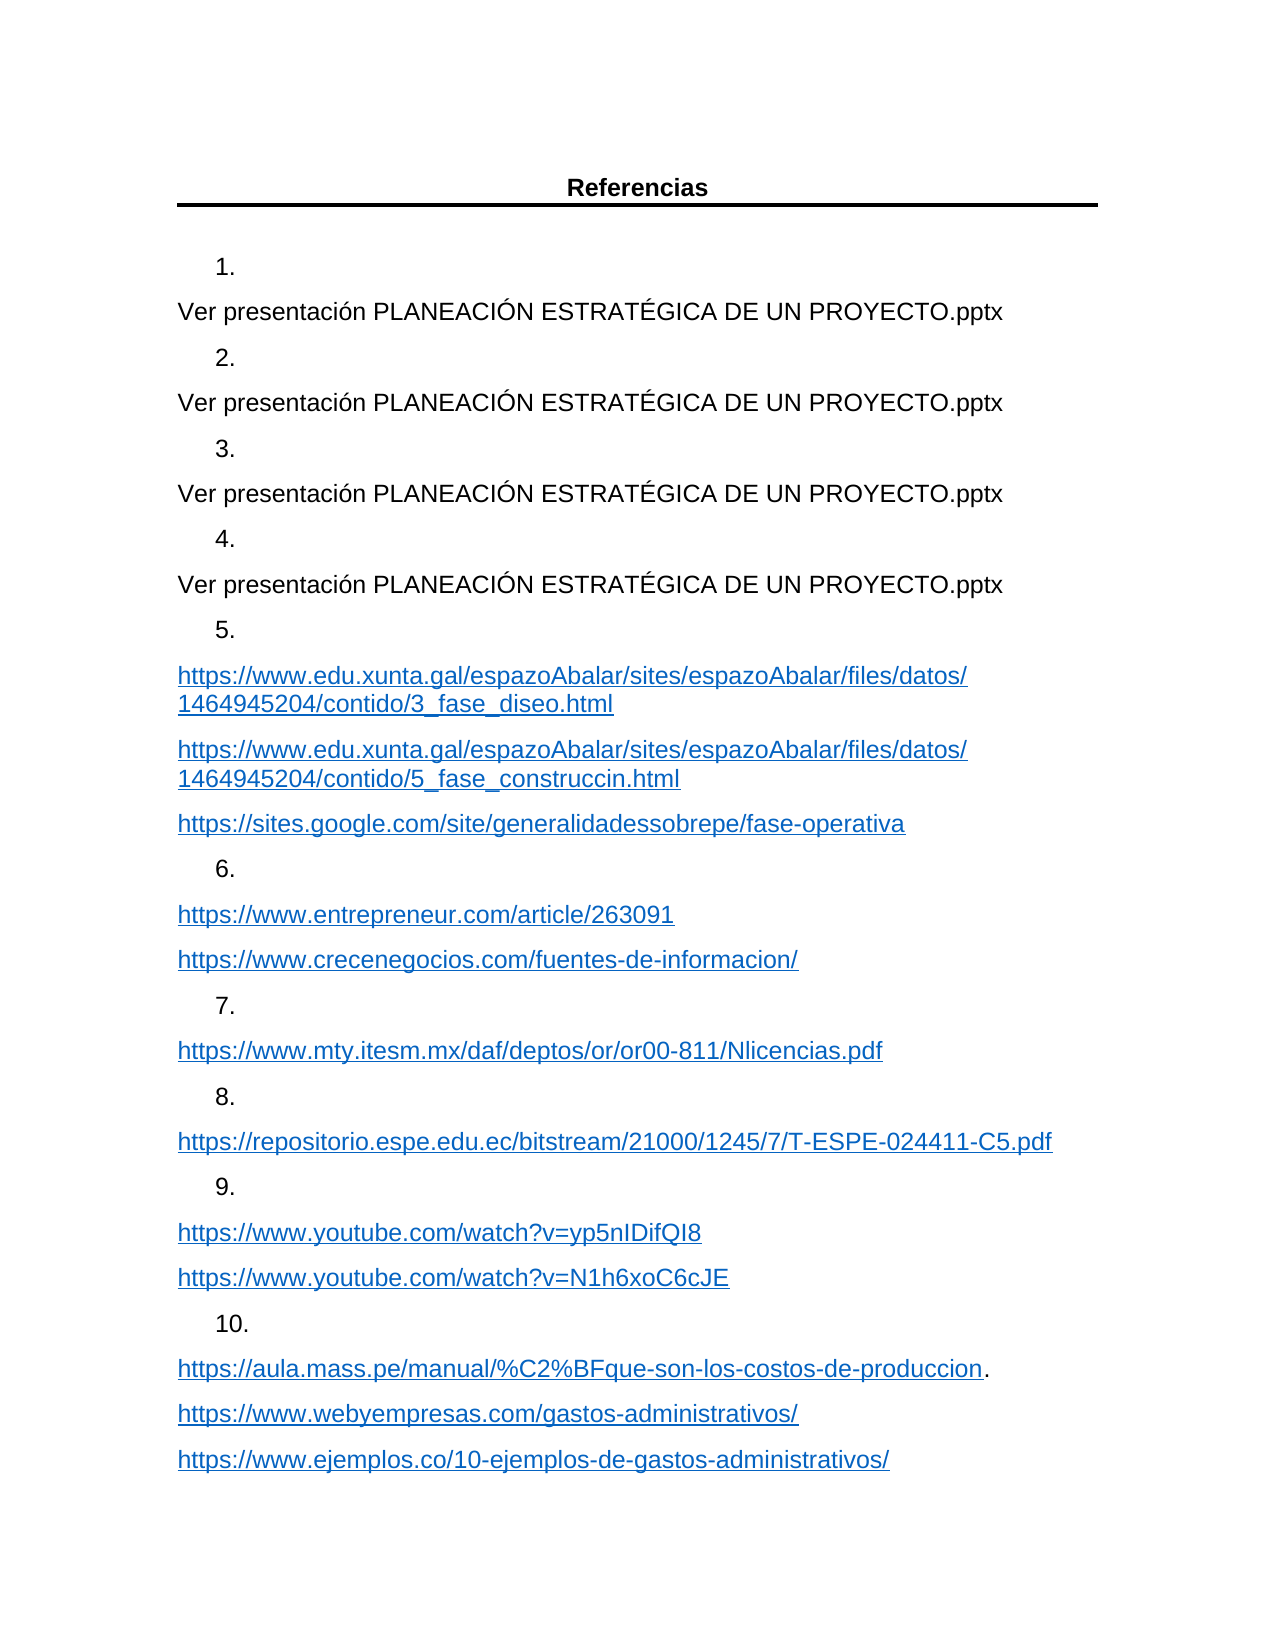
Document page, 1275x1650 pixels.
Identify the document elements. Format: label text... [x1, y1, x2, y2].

text https://www.ejemplos.co/10-ejemplos-de-gastos-administrativos/ [177, 1445, 1098, 1474]
text Ver presentación PLANEACIÓN ESTRATÉGICA DE UN PROYECTO.pptx [177, 388, 1098, 417]
text Ver presentación PLANEACIÓN ESTRATÉGICA DE UN PROYECTO.pptx [177, 297, 1098, 326]
text https://www.edu.xunta.gal/espazoAbalar/sites/espazoAbalar/files/datos/1464945204/contido/3_fase_diseo.html [177, 661, 1098, 718]
text https://sites.google.com/site/generalidadessobrepe/fase-operativa [177, 809, 1098, 838]
text https://www.mty.itesm.mx/daf/deptos/or/or00-811/Nlicencias.pdf [177, 1036, 1098, 1065]
text https://www.webyempresas.com/gastos-administrativos/ [177, 1399, 1098, 1428]
subtitle Referencias [177, 173, 1098, 203]
text https://aula.mass.pe/manual/%C2%BFque-son-los-costos-de-produccion. [177, 1354, 1098, 1383]
text https://www.youtube.com/watch?v=N1h6xoC6cJE [177, 1263, 1098, 1292]
text https://www.entrepreneur.com/article/263091 [177, 900, 1098, 929]
text https://repositorio.espe.edu.ec/bitstream/21000/1245/7/T-ESPE-024411-C5.pdf [177, 1127, 1098, 1156]
text https://www.edu.xunta.gal/espazoAbalar/sites/espazoAbalar/files/datos/1464945204/contido/5_fase_construccin.html [177, 735, 1098, 792]
text https://www.crecenegocios.com/fuentes-de-informacion/ [177, 945, 1098, 974]
text Ver presentación PLANEACIÓN ESTRATÉGICA DE UN PROYECTO.pptx [177, 570, 1098, 599]
text https://www.youtube.com/watch?v=yp5nIDifQI8 [177, 1218, 1098, 1247]
text Ver presentación PLANEACIÓN ESTRATÉGICA DE UN PROYECTO.pptx [177, 479, 1098, 508]
